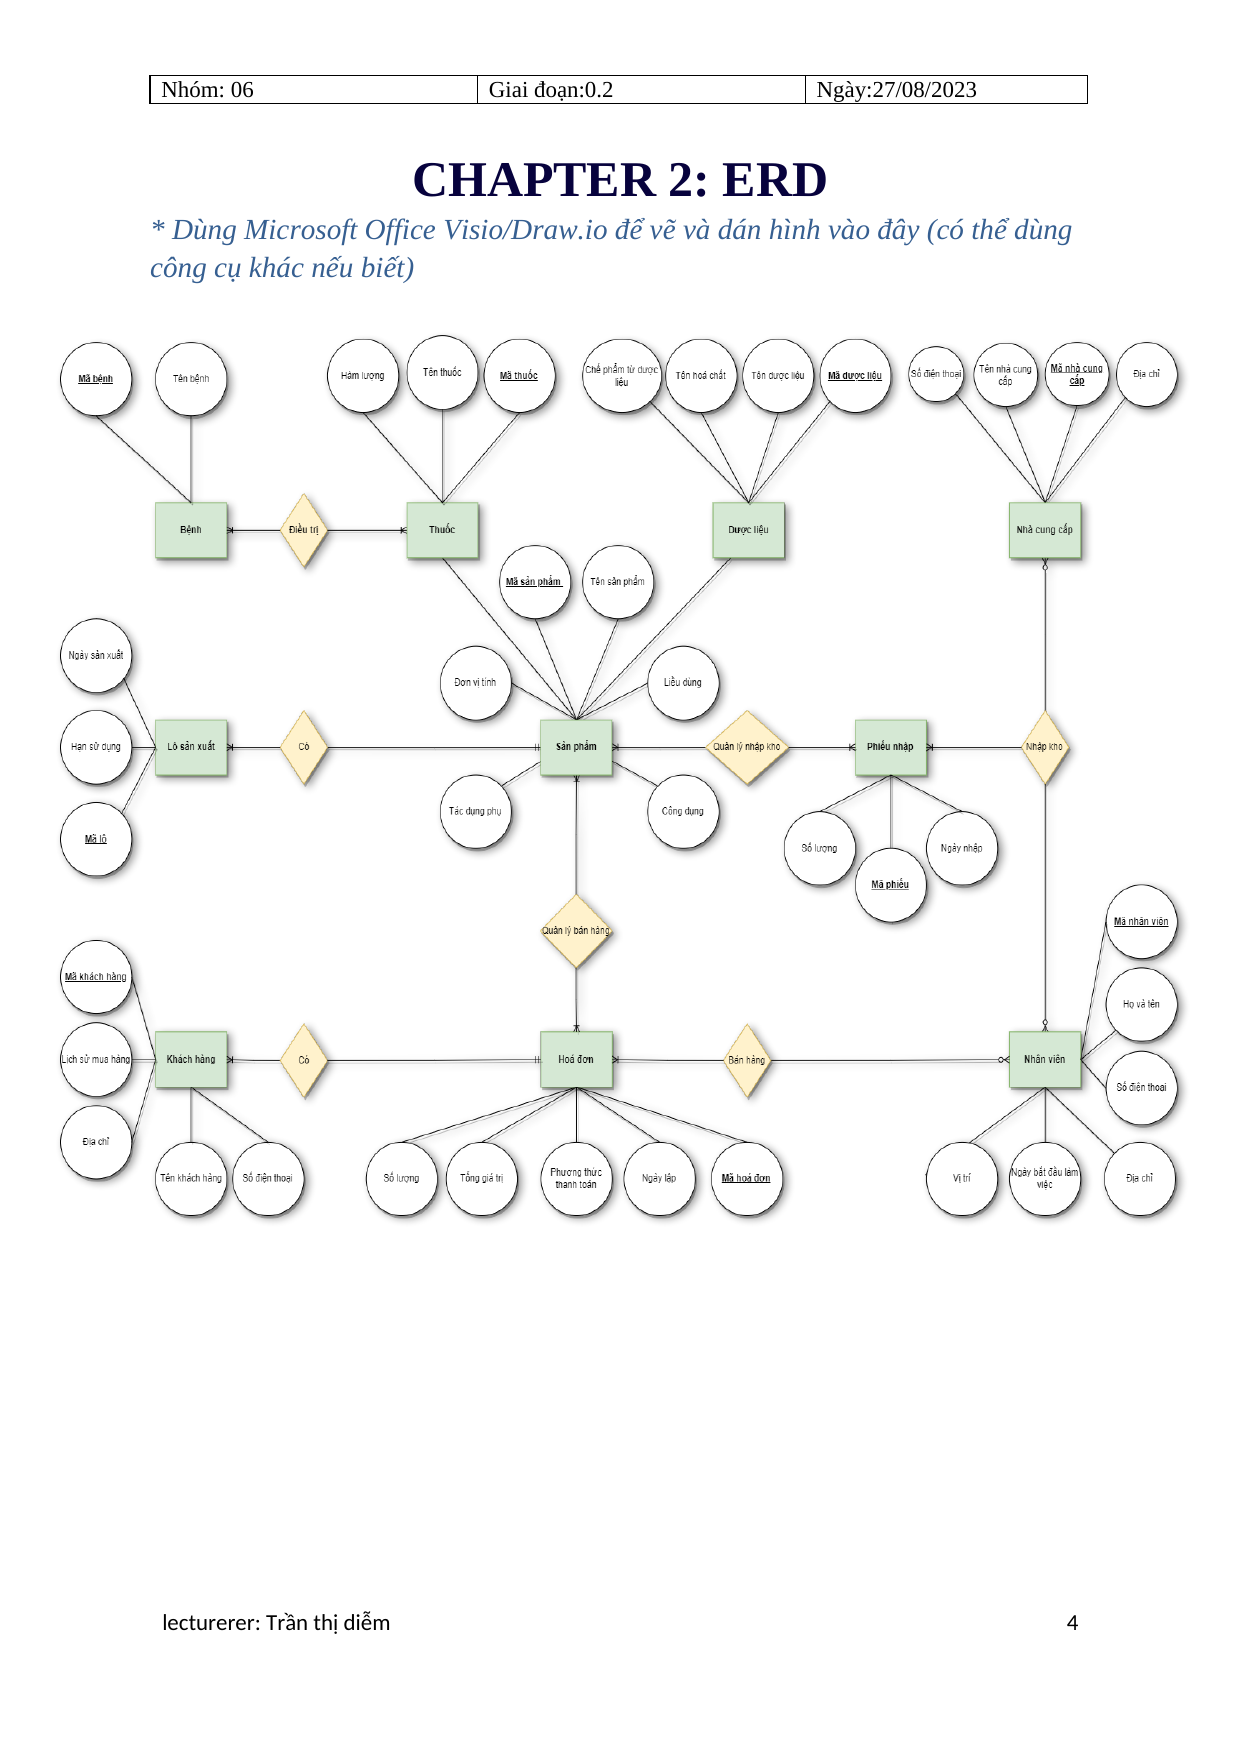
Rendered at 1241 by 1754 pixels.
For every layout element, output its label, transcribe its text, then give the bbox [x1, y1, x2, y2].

text * Dùng Microsoft Office Visio/Draw.io để vẽ và dán hình vào đây (có thể dùng công cụ khác nếu biết) [150, 212, 1090, 284]
picture [60, 325, 1180, 1219]
subtitle CHAPTER 2: ERD [150, 150, 1090, 207]
